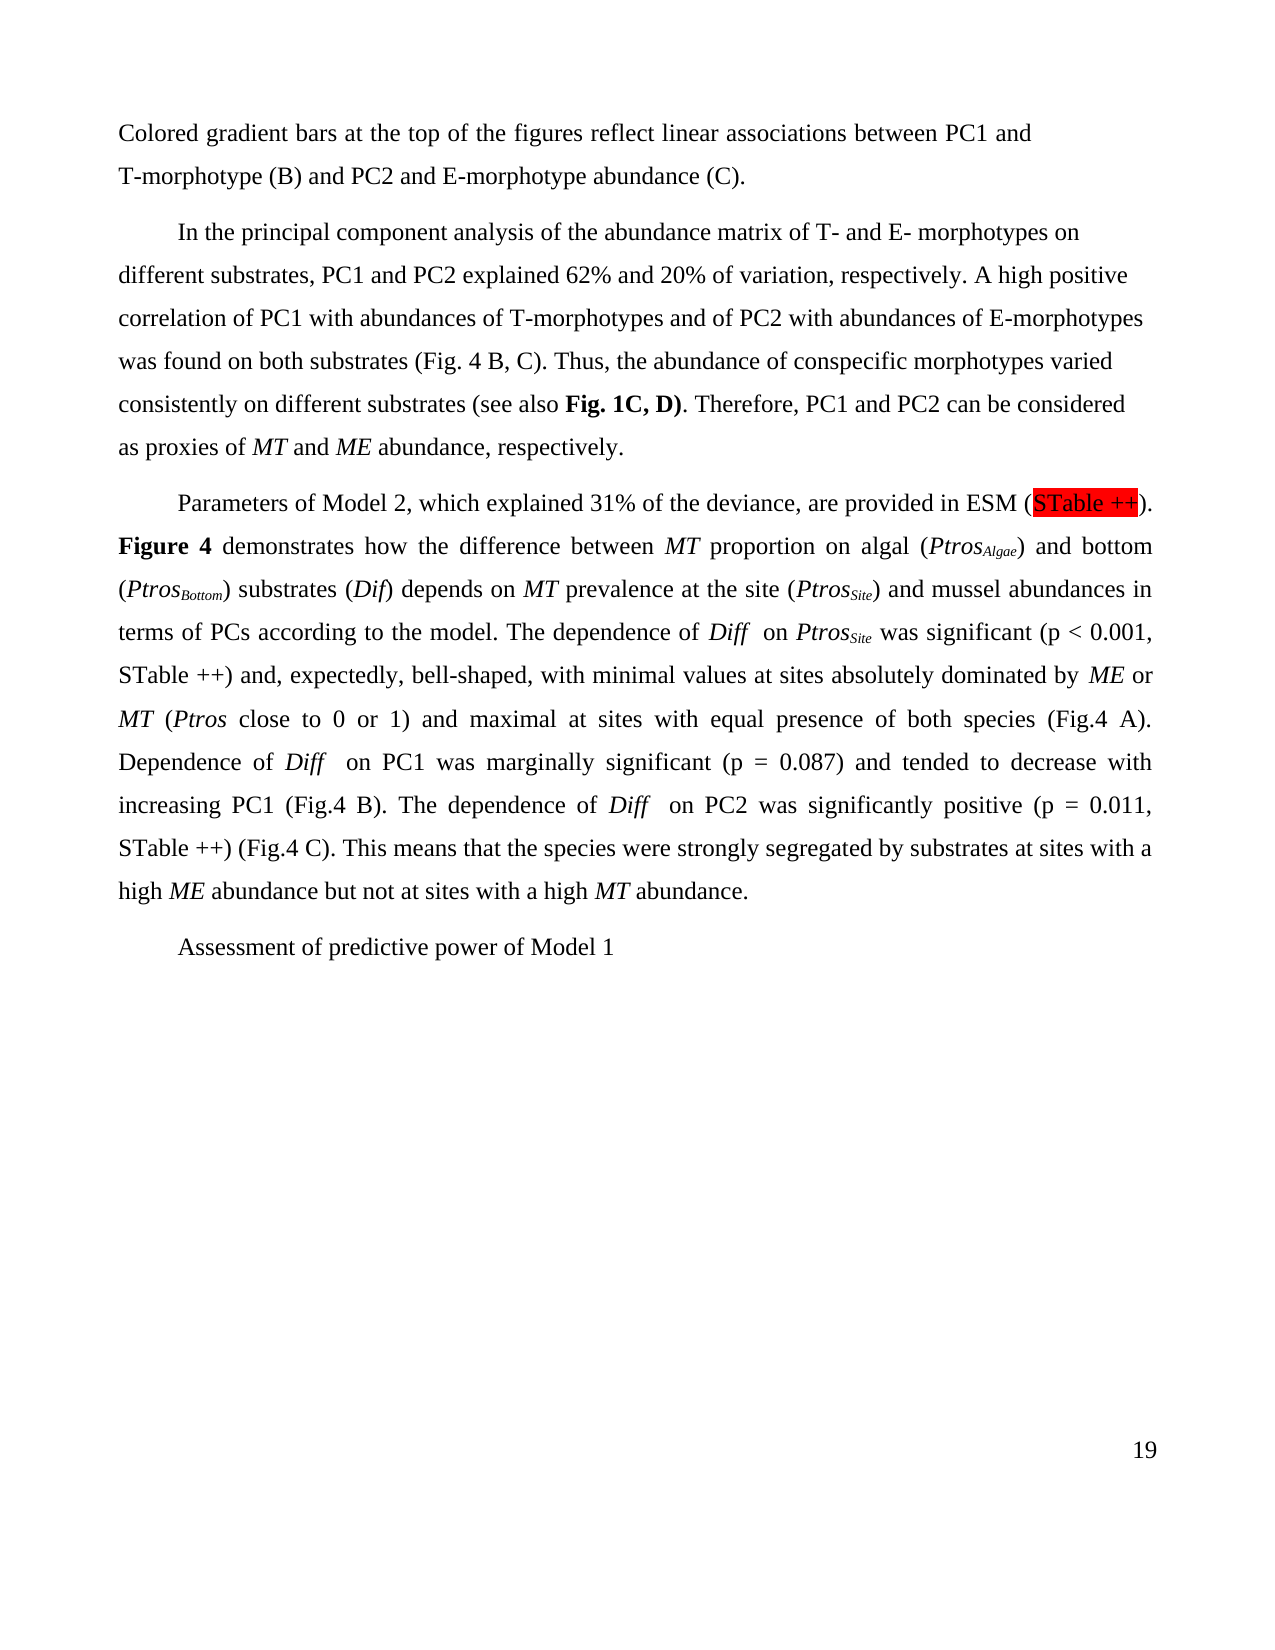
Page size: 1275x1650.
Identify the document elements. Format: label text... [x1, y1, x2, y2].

text Parameters of Model 2, which explained 31% of the deviance, are provided in ESM (STable ++). Figure 4 demonstrates how the difference between MT proportion on algal (PtrosAlgae) and bottom (PtrosBottom) substrates (Dif) depends on MT prevalence at the site (PtrosSite) and mussel abundances in terms of PCs according to the model. The dependence of Diff on PtrosSite was significant (p < 0.001, STable ++) and, expectedly, bell-shaped, with minimal values at sites absolutely dominated by ME or MT (Ptros close to 0 or 1) and maximal at sites with equal presence of both species (Fig.4 A). Dependence of Diff on PC1 was marginally significant (p = 0.087) and tended to decrease with increasing PC1 (Fig.4 B). The dependence of Diff on PC2 was significantly positive (p = 0.011, STable ++) (Fig.4 C). This means that the species were strongly segregated by substrates at sites with a high ME abundance but not at sites with a high MT abundance. [118, 488, 1153, 905]
text In the principal component analysis of the abundance matrix of T- and E- morphotypes on different substrates, PC1 and PC2 explained 62% and 20% of variation, respectively. A high positive correlation of PC1 with abundances of T-morphotypes and of PC2 with abundances of E-morphotypes was found on both substrates (Fig. 4 B, C). Thus, the abundance of conspecific morphotypes varied consistently on different substrates (see also Fig. 1C, D). Therefore, PC1 and PC2 can be considered as proxies of MT and ME abundance, respectively. [118, 217, 1152, 461]
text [118, 118, 1033, 190]
text Assessment of predictive power of Model 1 [118, 932, 1033, 961]
